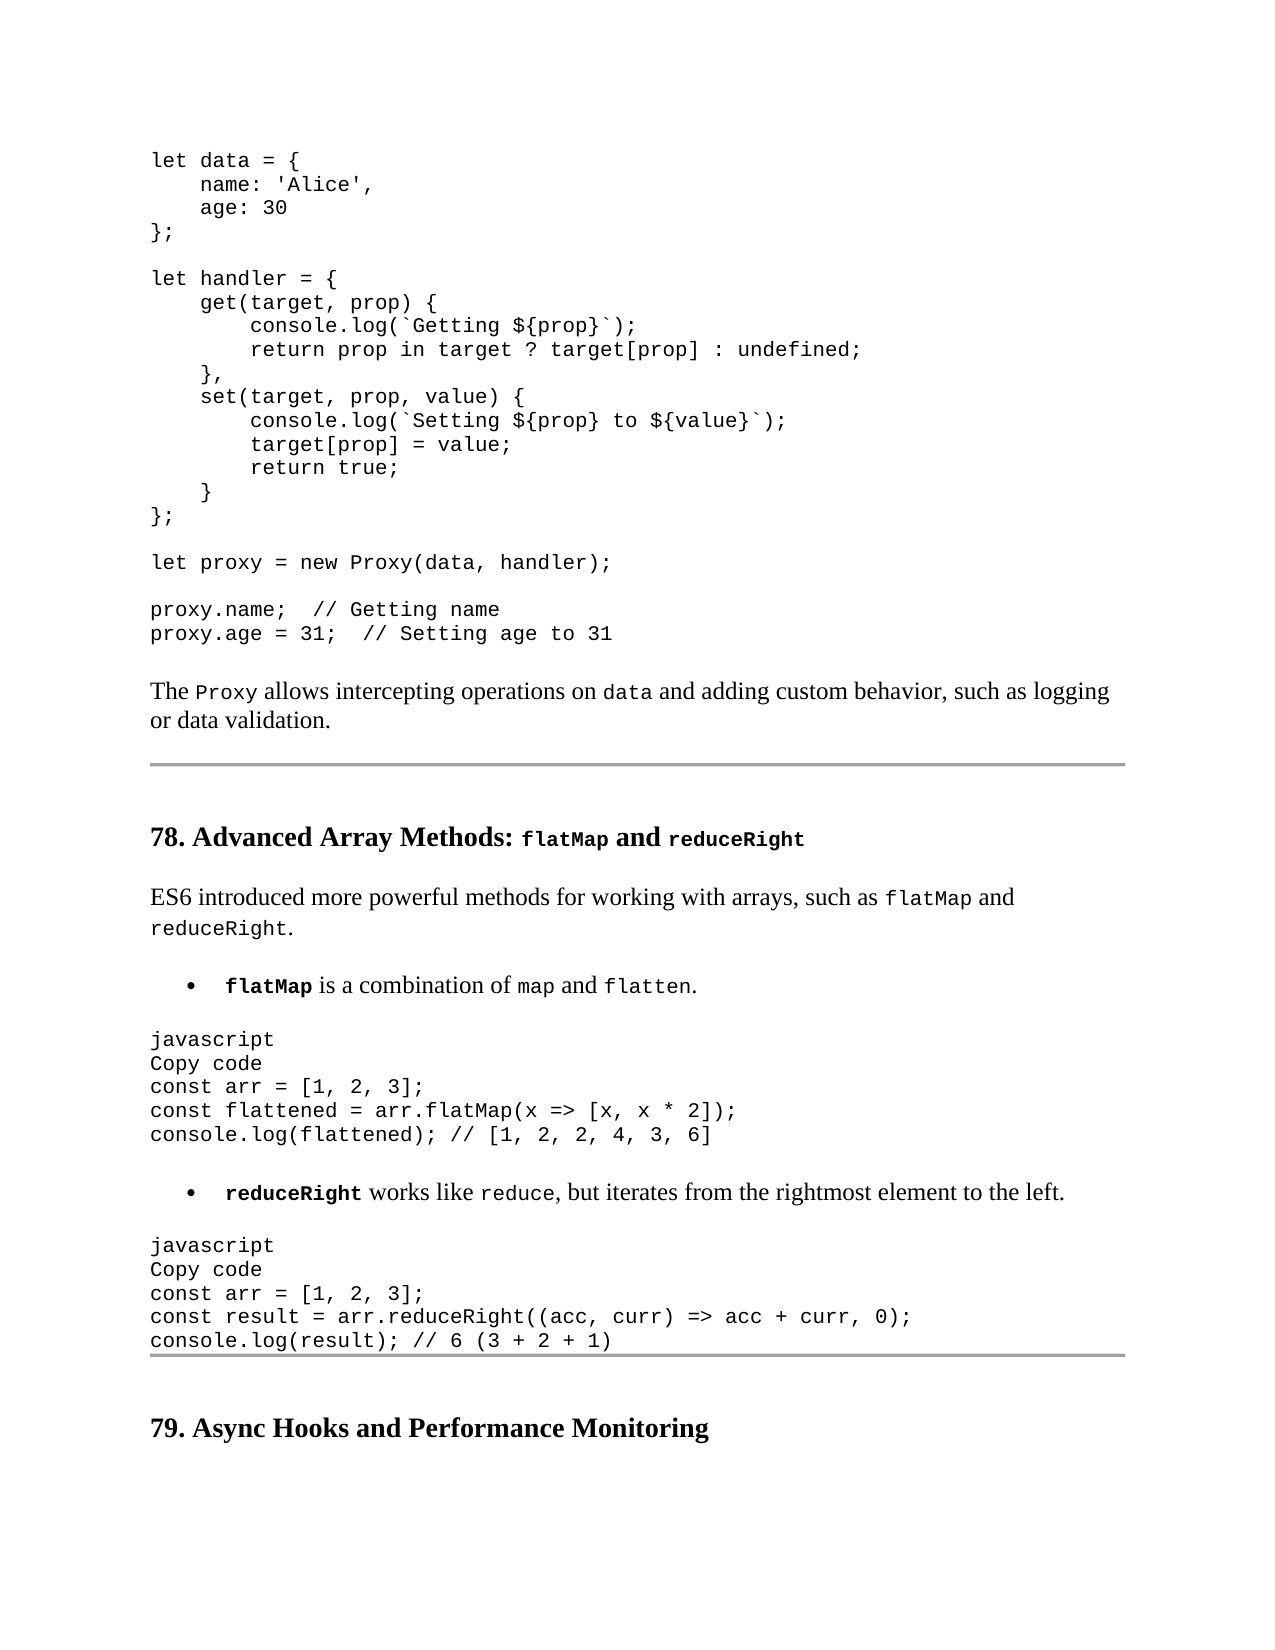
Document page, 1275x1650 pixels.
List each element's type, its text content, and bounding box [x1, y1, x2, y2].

text console.log(flattened); // [1, 2, 2, 4, 3, 6] [150, 1124, 1125, 1147]
text const result = arr.reduceRight((acc, curr) => acc + curr, 0); [150, 1306, 1125, 1330]
text let handler = { [150, 268, 1125, 292]
text let proxy = new Proxy(data, handler); [150, 552, 1125, 576]
text return true; [150, 457, 1125, 481]
text console.log(result); // 6 (3 + 2 + 1) [150, 1330, 1125, 1353]
text }; [150, 505, 1125, 528]
text }, [150, 363, 1125, 386]
text get(target, prop) { [150, 292, 1125, 316]
text set(target, prop, value) { [150, 386, 1125, 410]
text proxy.name; // Getting name [150, 599, 1125, 623]
text return prop in target ? target[prop] : undefined; [150, 339, 1125, 363]
text const arr = [1, 2, 3]; [150, 1077, 1125, 1100]
text proxy.age = 31; // Setting age to 31 [150, 623, 1125, 647]
text target[prop] = value; [150, 434, 1125, 457]
text The Proxy allows intercepting operations on data and adding custom behavior, such as logging or data validation. [150, 676, 1125, 734]
text javascript [150, 1029, 1125, 1053]
text 79. Async Hooks and Performance Monitoring [150, 1411, 1125, 1443]
list reduceRight works like reduce, but iterates from the rightmost element to the left. [187, 1177, 1125, 1206]
text 78. Advanced Array Methods: flatMap and reduceRight [150, 820, 1125, 853]
text javascript [150, 1235, 1125, 1259]
text age: 30 [150, 197, 1125, 221]
text Copy code [150, 1053, 1125, 1077]
text let data = { [150, 150, 1125, 174]
text Copy code [150, 1259, 1125, 1283]
text console.log(`Setting ${prop} to ${value}`); [150, 410, 1125, 434]
text name: 'Alice', [150, 174, 1125, 197]
text const flattened = arr.flatMap(x => [x, x * 2]); [150, 1100, 1125, 1124]
text const arr = [1, 2, 3]; [150, 1283, 1125, 1306]
list flatMap is a combination of map and flatten. [187, 971, 1125, 1000]
text } [150, 481, 1125, 505]
text }; [150, 221, 1125, 244]
text ES6 introduced more powerful methods for working with arrays, such as flatMap and reduceRight. [150, 882, 1125, 941]
text console.log(`Getting ${prop}`); [150, 316, 1125, 339]
